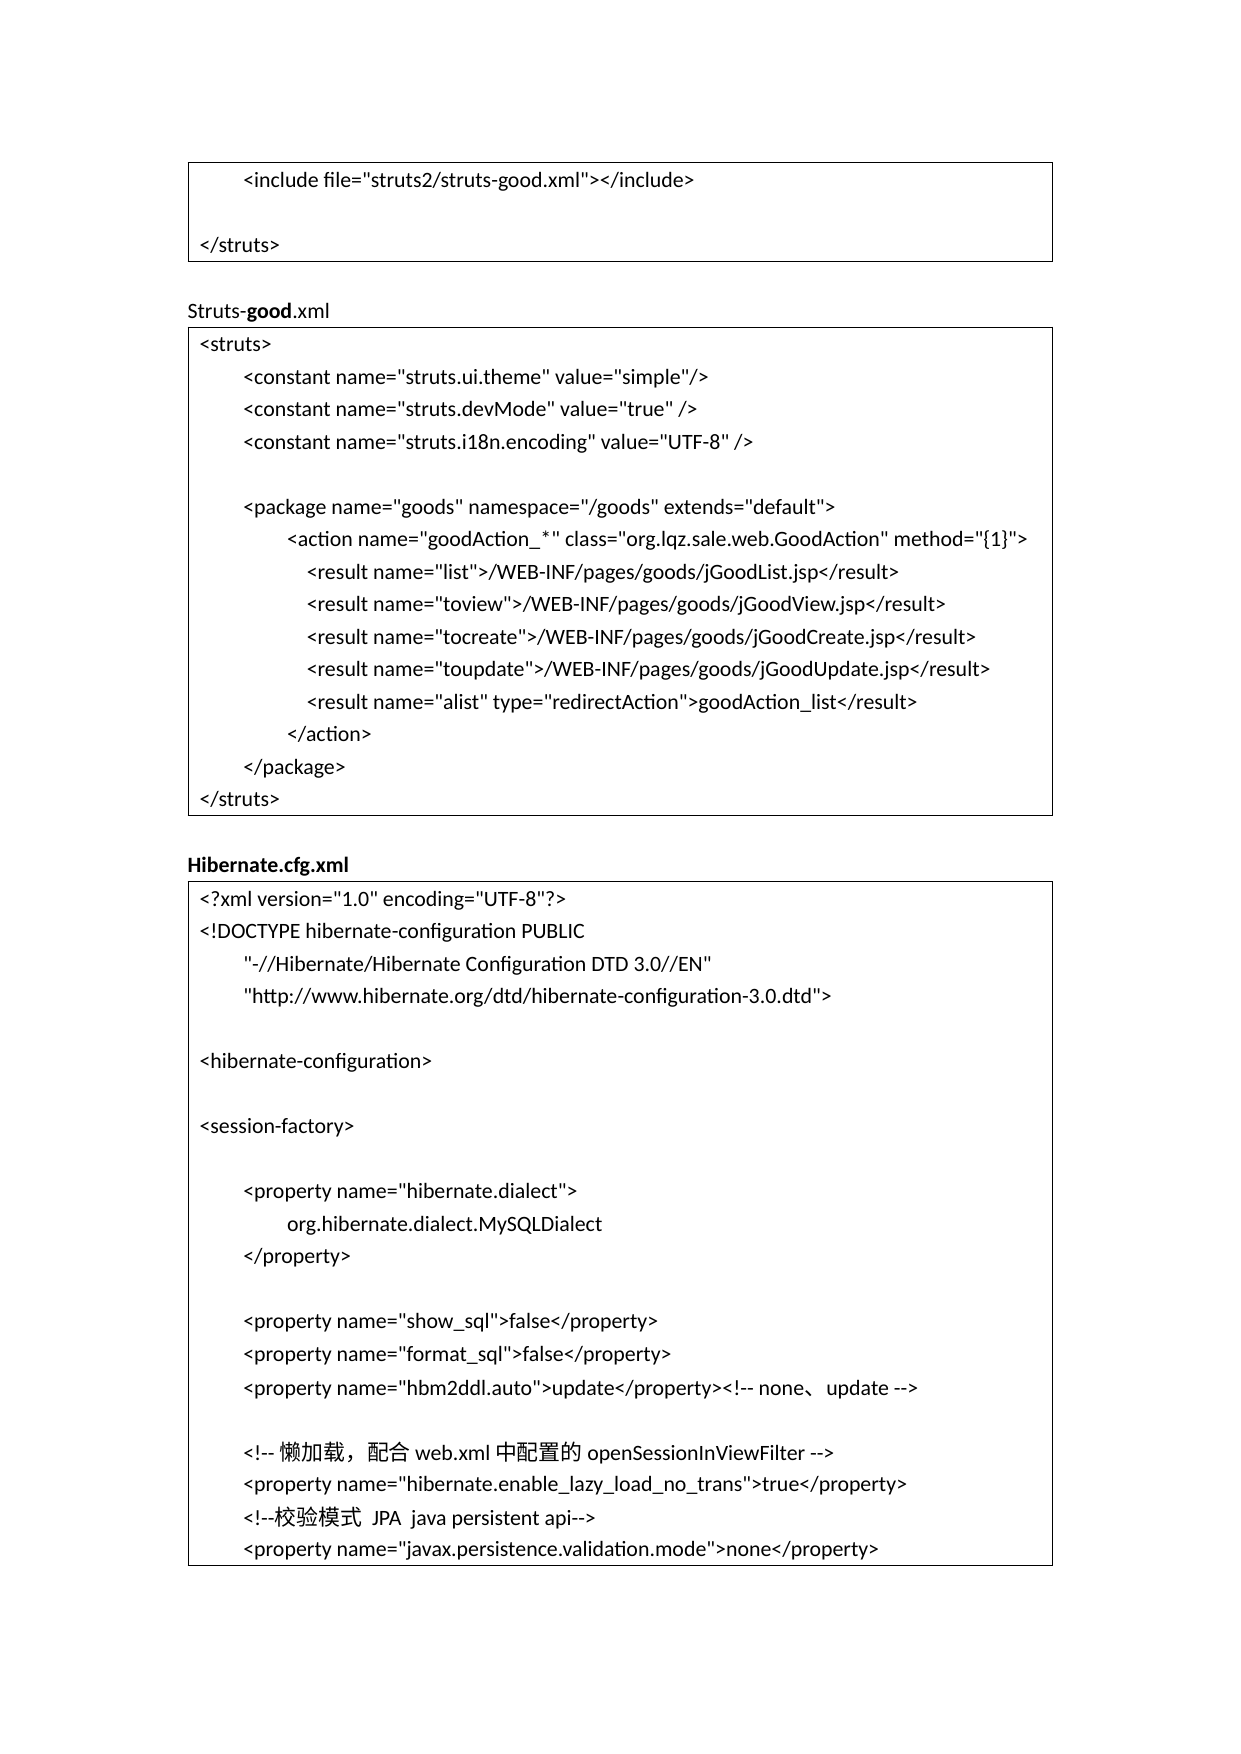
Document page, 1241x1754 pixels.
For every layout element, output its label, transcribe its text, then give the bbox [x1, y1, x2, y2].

text Struts-good.xml [187, 294, 1053, 327]
table_header <struts> <constant name="struts.ui.theme" value="simple"/> <constant name="struts.devMode" value="true" /> <constant name="struts.i18n.encoding" value="UTF-8" /> <package name="goods" namespace="/goods" extends="default"> <action name="goodAction_*" class="org.lqz.sale.web.GoodAction" method="{1}"> <result name="list">/WEB-INF/pages/goods/jGoodList.jsp</result> <result name="toview">/WEB-INF/pages/goods/jGoodView.jsp</result> <result name="tocreate">/WEB-INF/pages/goods/jGoodCreate.jsp</result> <result name="toupdate">/WEB-INF/pages/goods/jGoodUpdate.jsp</result> <result name="alist" type="redirectAction">goodAction_list</result> </action> </package> </struts> [189, 328, 1052, 815]
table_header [189, 882, 1052, 1565]
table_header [189, 163, 1052, 261]
text Hibernate.cfg.xml [187, 849, 1053, 881]
